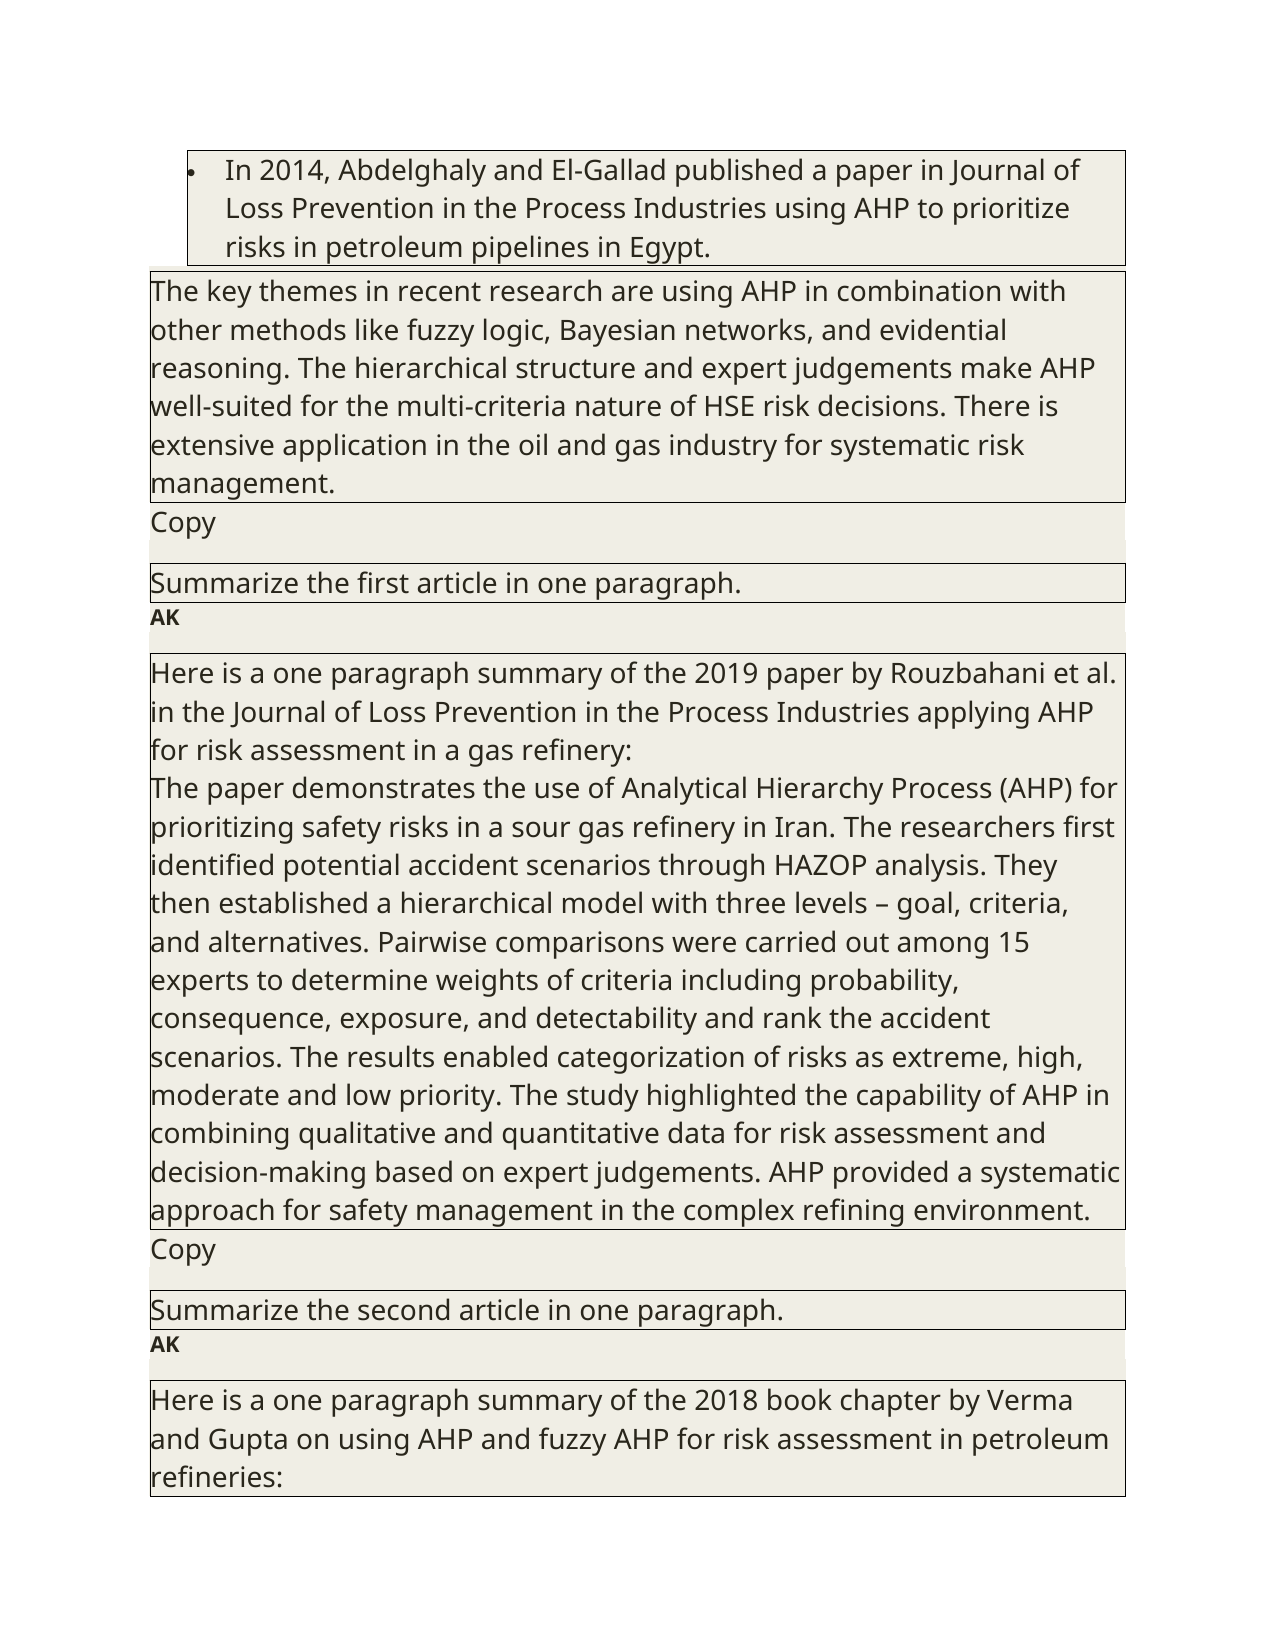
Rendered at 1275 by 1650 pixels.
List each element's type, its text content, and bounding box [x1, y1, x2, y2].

text Copy [150, 503, 1125, 541]
text Summarize the first article in one paragraph. [151, 564, 1125, 602]
text Here is a one paragraph summary of the 2019 paper by Rouzbahani et al. in the Journal of Loss Prevention in the Process Industries applying AHP for risk assessment in a gas refinery: [151, 654, 1125, 768]
text Copy [150, 1230, 1125, 1267]
text Here is a one paragraph summary of the 2018 book chapter by Verma and Gupta on using AHP and fuzzy AHP for risk assessment in petroleum refineries: [151, 1381, 1125, 1496]
list In 2014, Abdelghaly and El-Gallad published a paper in Journal of Loss Prevention in the Process Industries using AHP to prioritize risks in petroleum pipelines in Egypt. [188, 151, 1125, 265]
text AK [150, 603, 1125, 632]
text AK [150, 1330, 1125, 1359]
text The key themes in recent research are using AHP in combination with other methods like fuzzy logic, Bayesian networks, and evidential reasoning. The hierarchical structure and expert judgements make AHP well-suited for the multi-criteria nature of HSE risk decisions. There is extensive application in the oil and gas industry for systematic risk management. [151, 272, 1125, 502]
text The paper demonstrates the use of Analytical Hierarchy Process (AHP) for prioritizing safety risks in a sour gas refinery in Iran. The researchers first identified potential accident scenarios through HAZOP analysis. They then established a hierarchical model with three levels – goal, criteria, and alternatives. Pairwise comparisons were carried out among 15 experts to determine weights of criteria including probability, consequence, exposure, and detectability and rank the accident scenarios. The results enabled categorization of risks as extreme, high, moderate and low priority. The study highlighted the capability of AHP in combining qualitative and quantitative data for risk assessment and decision-making based on expert judgements. AHP provided a systematic approach for safety management in the complex refining environment. [151, 768, 1125, 1229]
text Summarize the second article in one paragraph. [151, 1291, 1125, 1329]
